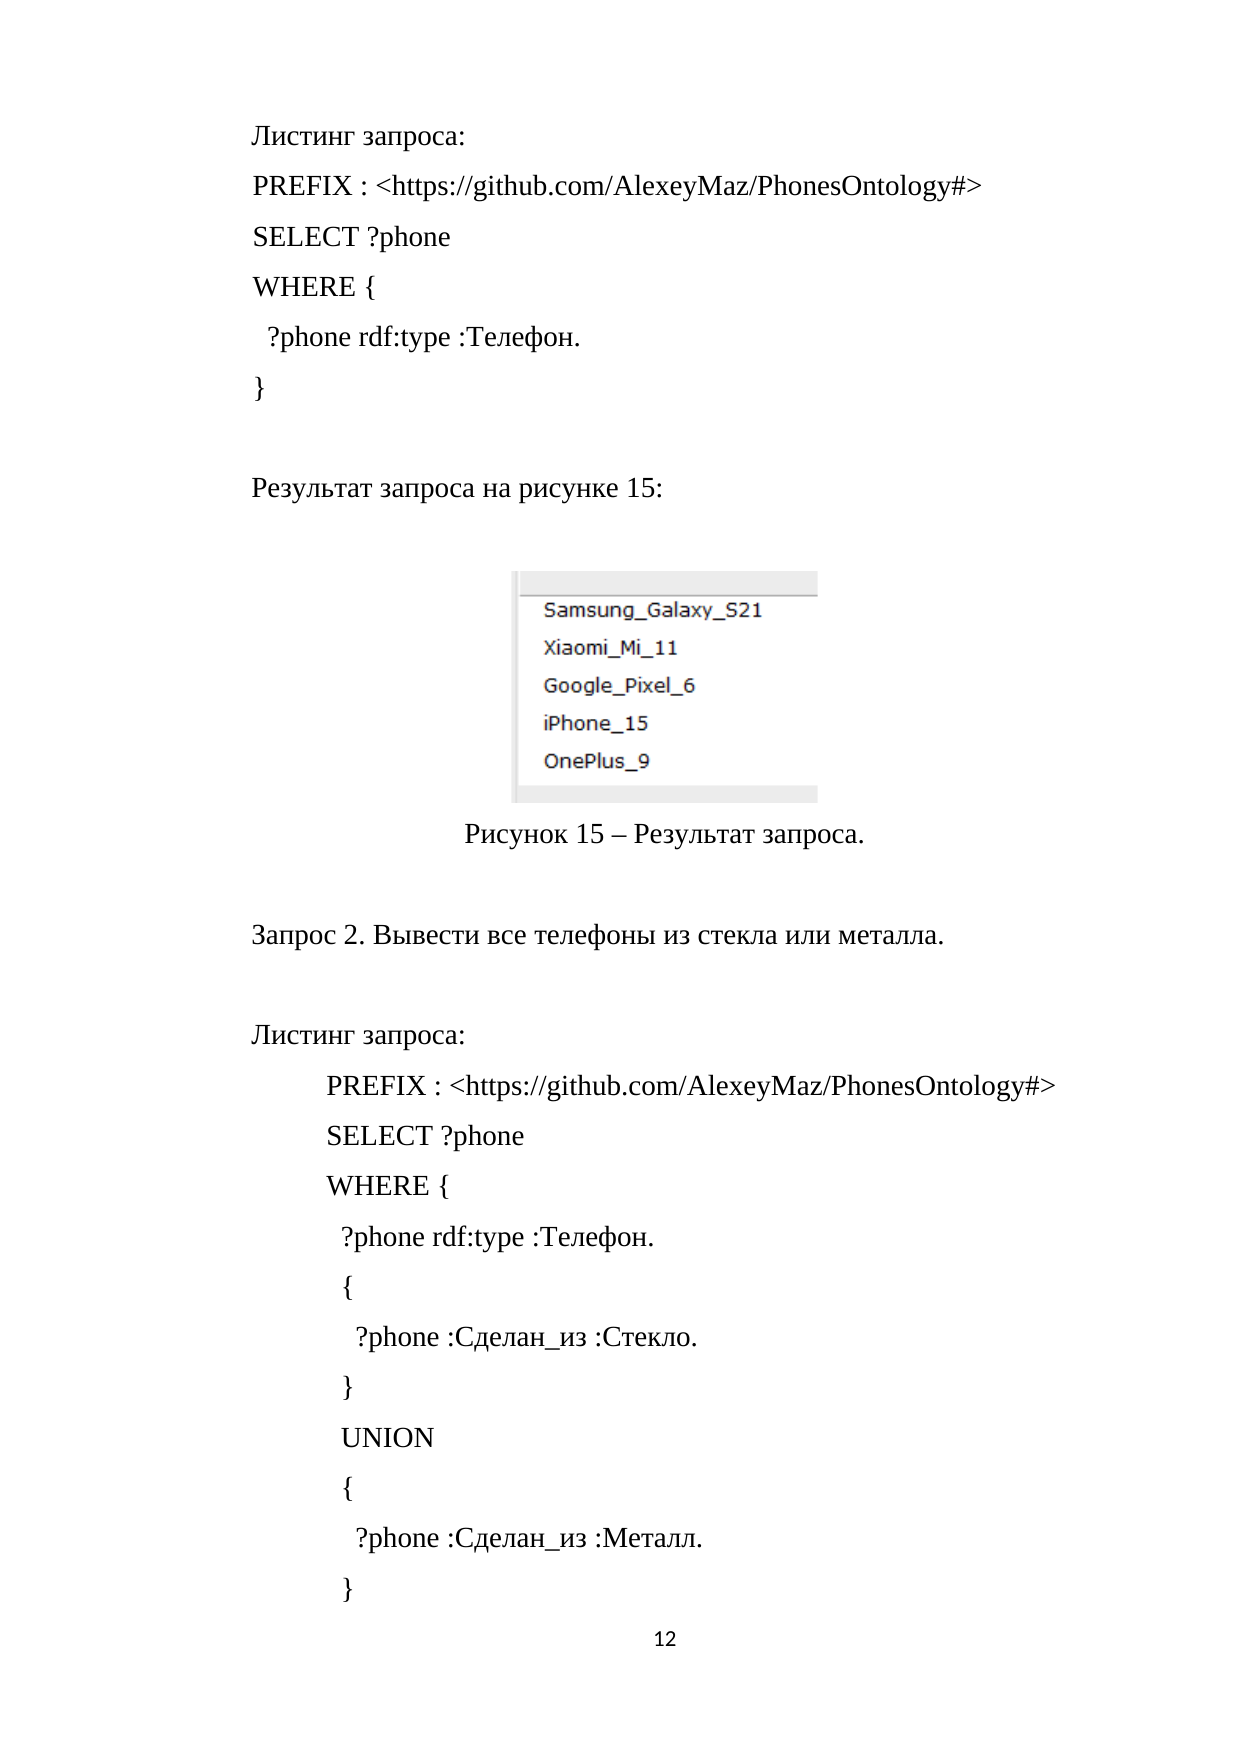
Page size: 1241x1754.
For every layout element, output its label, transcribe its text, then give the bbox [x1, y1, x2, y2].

list WHERE { [252, 1168, 1152, 1202]
list Запрос 2. Вывести все телефоны из стекла или металла. [177, 917, 1152, 950]
list ?phone rdf:type :Телефон. [252, 1219, 1152, 1252]
list PREFIX : <https://github.com/AlexeyMaz/PhonesOntology#> [252, 168, 1152, 202]
list SELECT ?phone [252, 219, 1152, 252]
list Листинг запроса: [177, 1017, 1152, 1051]
list } [252, 370, 1152, 403]
list { [252, 1269, 1152, 1302]
list ?phone :Сделан_из :Металл. [252, 1521, 1152, 1554]
list WHERE { [252, 269, 1152, 303]
list { [252, 1470, 1152, 1504]
text Рисунок 15 – Результат запроса. [177, 816, 1152, 850]
list ?phone :Сделан_из :Стекло. [252, 1319, 1152, 1353]
list PREFIX : <https://github.com/AlexeyMaz/PhonesOntology#> [252, 1068, 1152, 1101]
picture [511, 571, 818, 803]
list } [252, 1369, 1152, 1403]
list ?phone rdf:type :Телефон. [252, 319, 1152, 353]
list } [252, 1571, 1152, 1604]
list UNION [252, 1420, 1152, 1453]
list Результат запроса на рисунке 15: [177, 470, 1152, 504]
list Листинг запроса: [177, 118, 1152, 152]
list SELECT ?phone [252, 1118, 1152, 1152]
